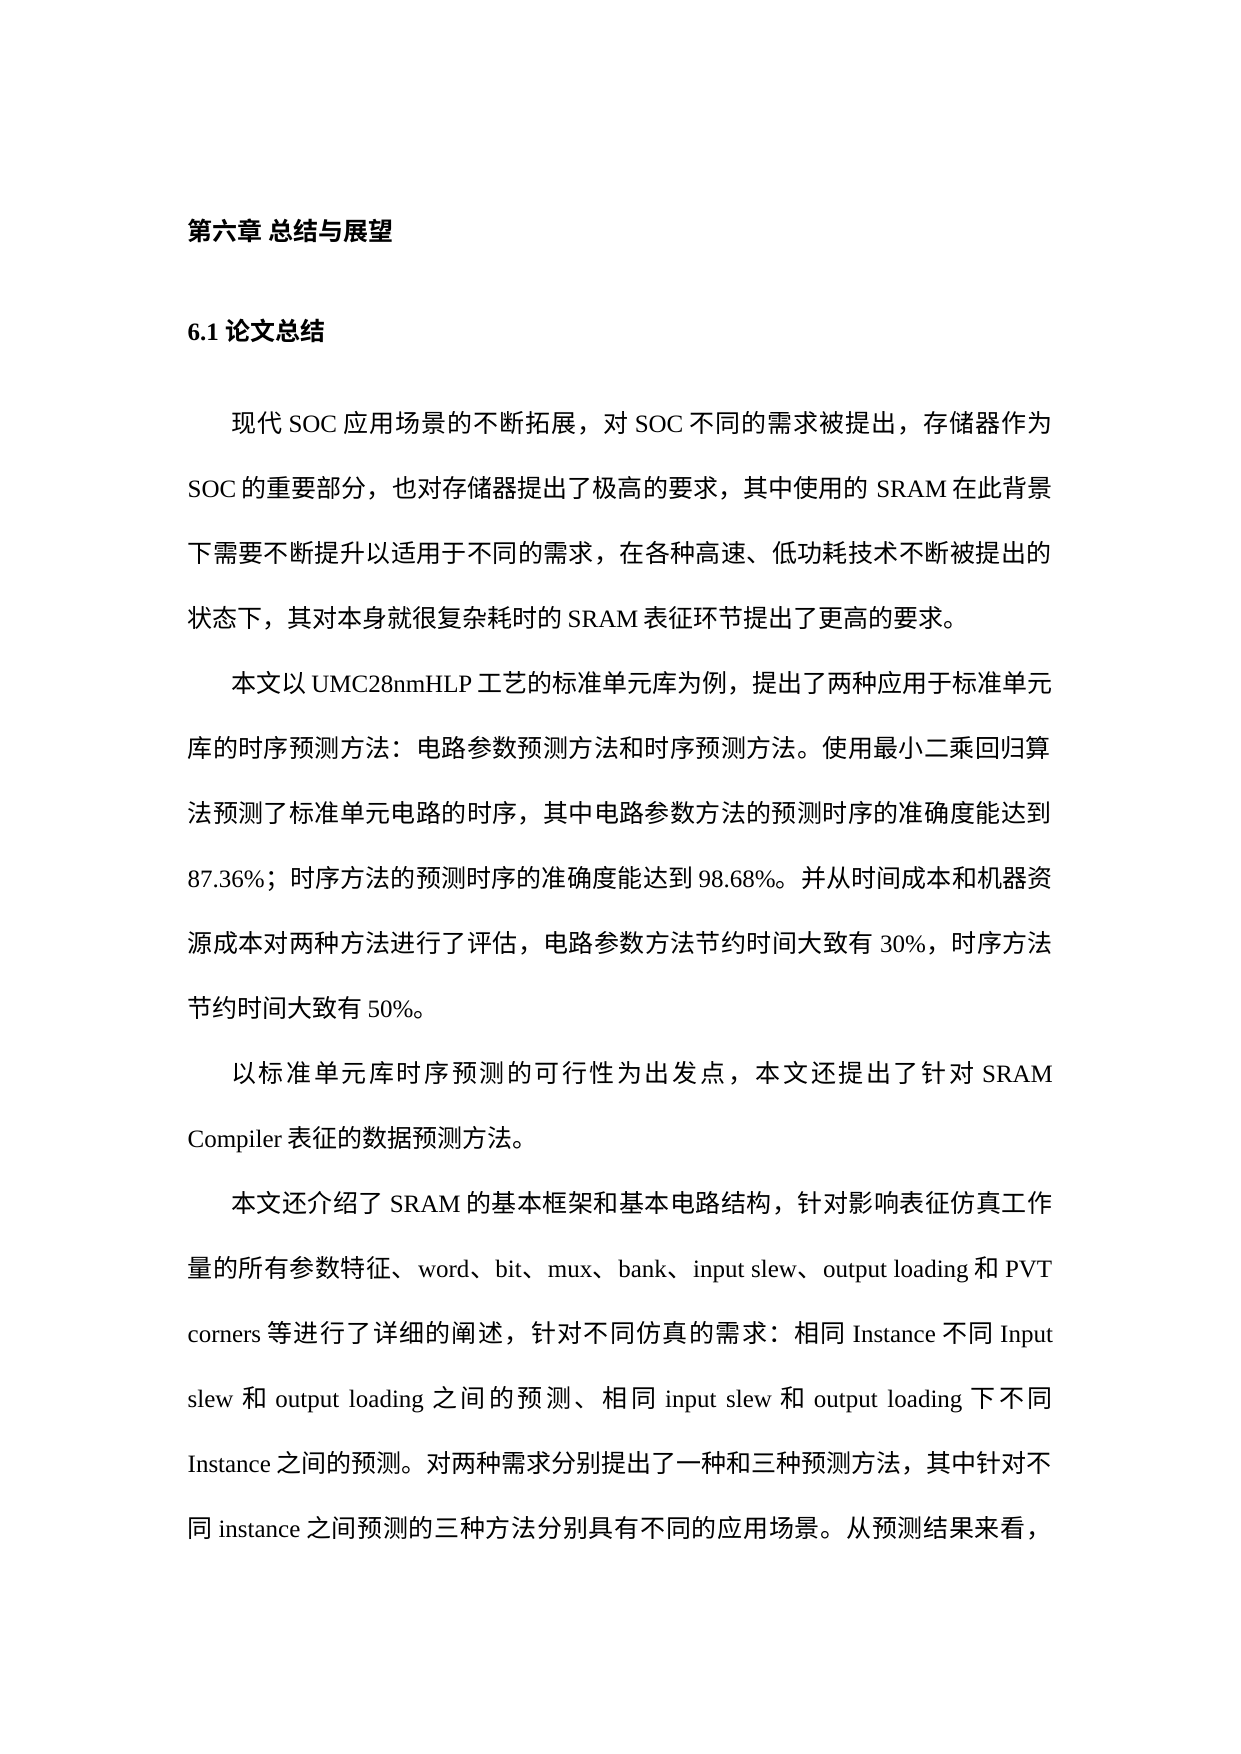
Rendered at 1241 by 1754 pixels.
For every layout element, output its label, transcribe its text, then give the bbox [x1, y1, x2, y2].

subtitle 第六章 总结与展望 [187, 197, 1053, 262]
text 以标准单元库时序预测的可行性为出发点，本文还提出了针对SRAM Compiler表征的数据预测方法。 [187, 1039, 1053, 1169]
text 现代SOC应用场景的不断拓展，对SOC不同的需求被提出，存储器作为SOC的重要部分，也对存储器提出了极高的要求，其中使用的SRAM在此背景下需要不断提升以适用于不同的需求，在各种高速、低功耗技术不断被提出的状态下，其对本身就很复杂耗时的SRAM表征环节提出了更高的要求。 [187, 389, 1053, 649]
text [187, 1169, 1053, 1559]
text 本文以UMC28nmHLP工艺的标准单元库为例，提出了两种应用于标准单元库的时序预测方法：电路参数预测方法和时序预测方法。使用最小二乘回归算法预测了标准单元电路的时序，其中电路参数方法的预测时序的准确度能达到87.36%；时序方法的预测时序的准确度能达到98.68%。并从时间成本和机器资源成本对两种方法进行了评估，电路参数方法节约时间大致有30%，时序方法节约时间大致有50%。 [187, 649, 1053, 1039]
subtitle 6.1 论文总结 [187, 297, 1053, 362]
